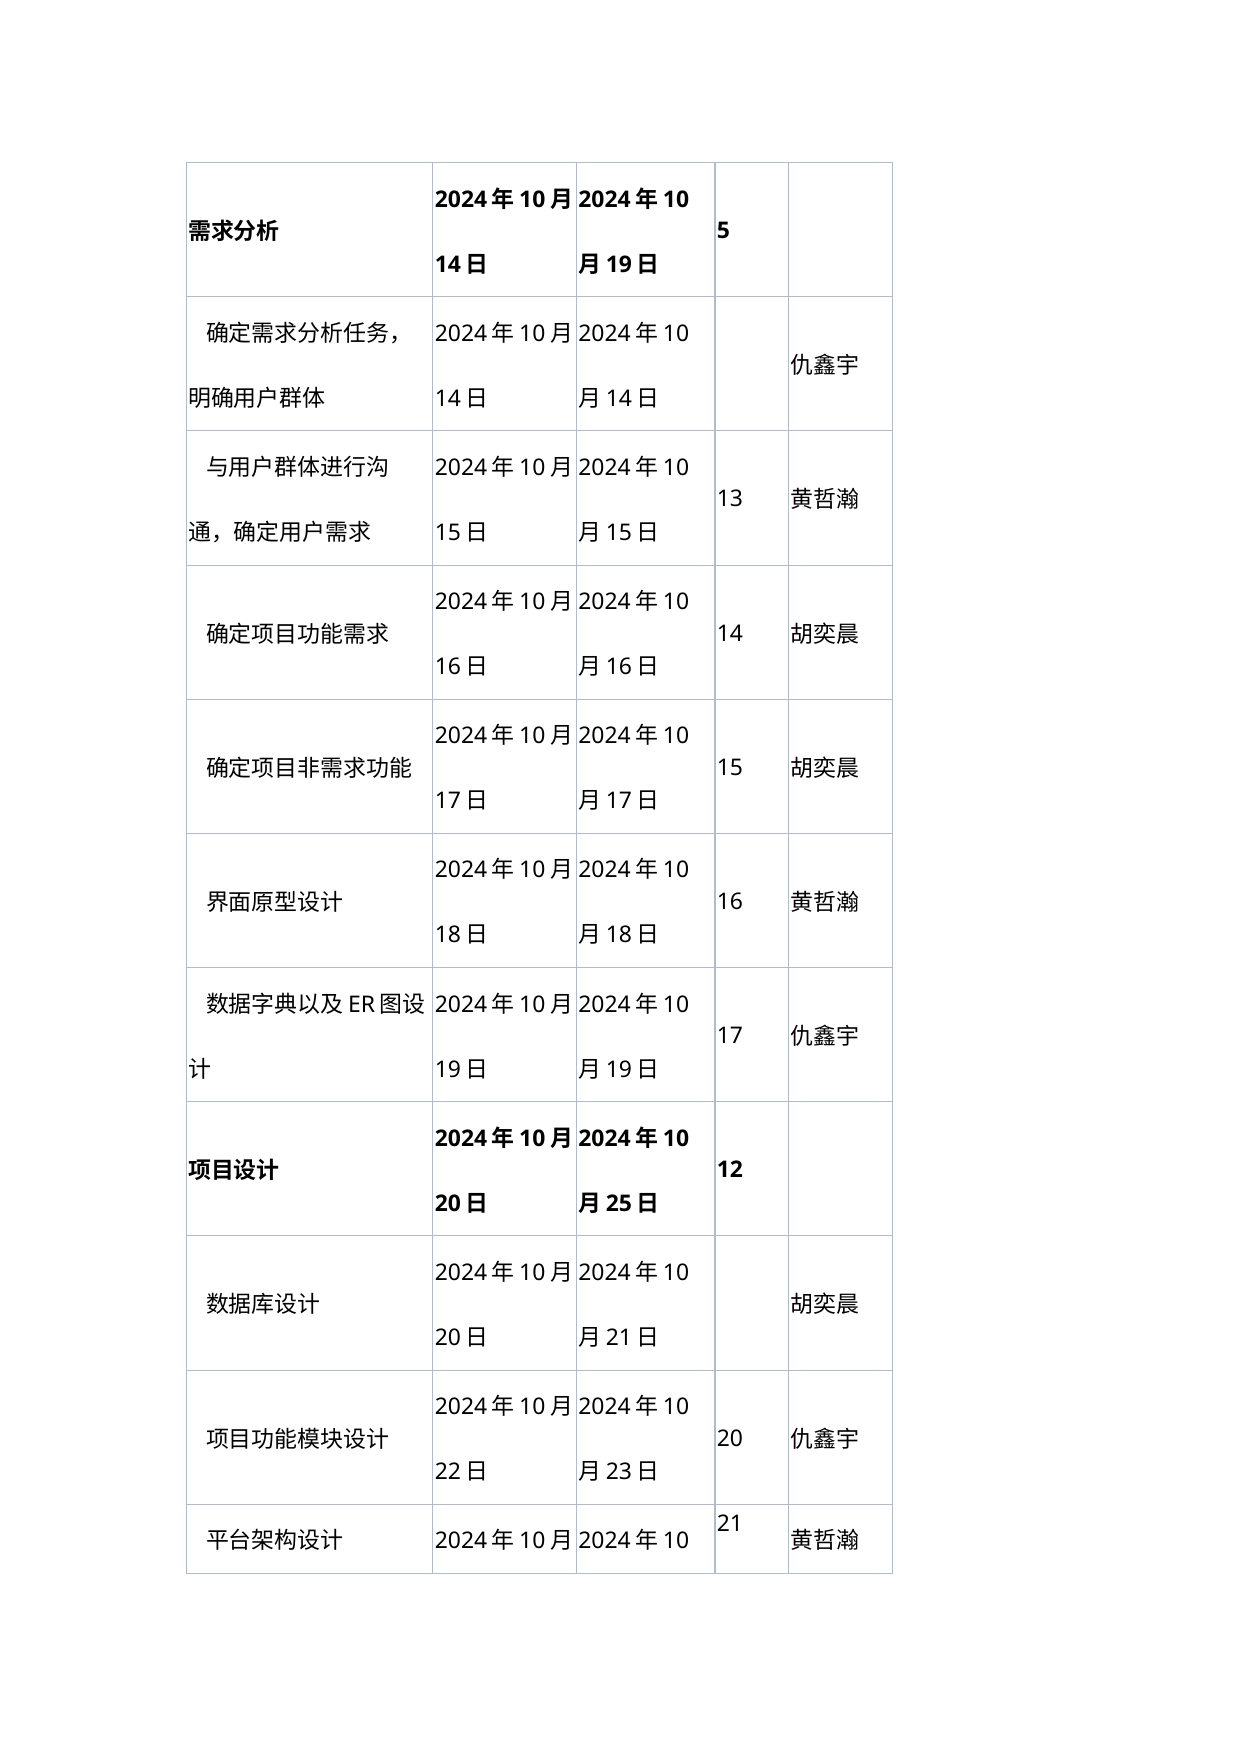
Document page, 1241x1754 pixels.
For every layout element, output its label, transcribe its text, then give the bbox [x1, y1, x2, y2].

table_cell 仇鑫宇 [789, 297, 892, 430]
table_cell 胡奕晨 [789, 700, 892, 833]
table_cell 数据库设计 [187, 1236, 432, 1369]
table_cell [716, 1236, 788, 1369]
table_cell 胡奕晨 [789, 566, 892, 699]
table_cell 黄哲瀚 [789, 431, 892, 564]
table_cell 仇鑫宇 [789, 968, 892, 1101]
table_cell [789, 163, 892, 296]
table_cell 确定项目功能需求 [187, 566, 432, 699]
table_cell 15 [716, 700, 788, 833]
table_cell 需求分析 [187, 163, 432, 296]
table_cell 黄哲瀚 [789, 834, 892, 967]
table_cell 14 [716, 566, 788, 699]
table_cell 5 [716, 163, 788, 296]
table_cell 项目功能模块设计 [187, 1371, 432, 1504]
table_cell 20 [716, 1371, 788, 1504]
table_cell 16 [716, 834, 788, 967]
table_cell 界面原型设计 [187, 834, 432, 967]
table_cell 13 [716, 431, 788, 564]
table_cell 12 [716, 1102, 788, 1235]
table_cell 仇鑫宇 [789, 1371, 892, 1504]
table_cell [716, 297, 788, 430]
table_cell 17 [716, 968, 788, 1101]
table_cell [789, 1102, 892, 1235]
table_cell 胡奕晨 [789, 1236, 892, 1369]
table_cell 项目设计 [187, 1102, 432, 1235]
table_cell 21 [716, 1505, 788, 1573]
table_cell 确定项目非需求功能 [187, 700, 432, 833]
